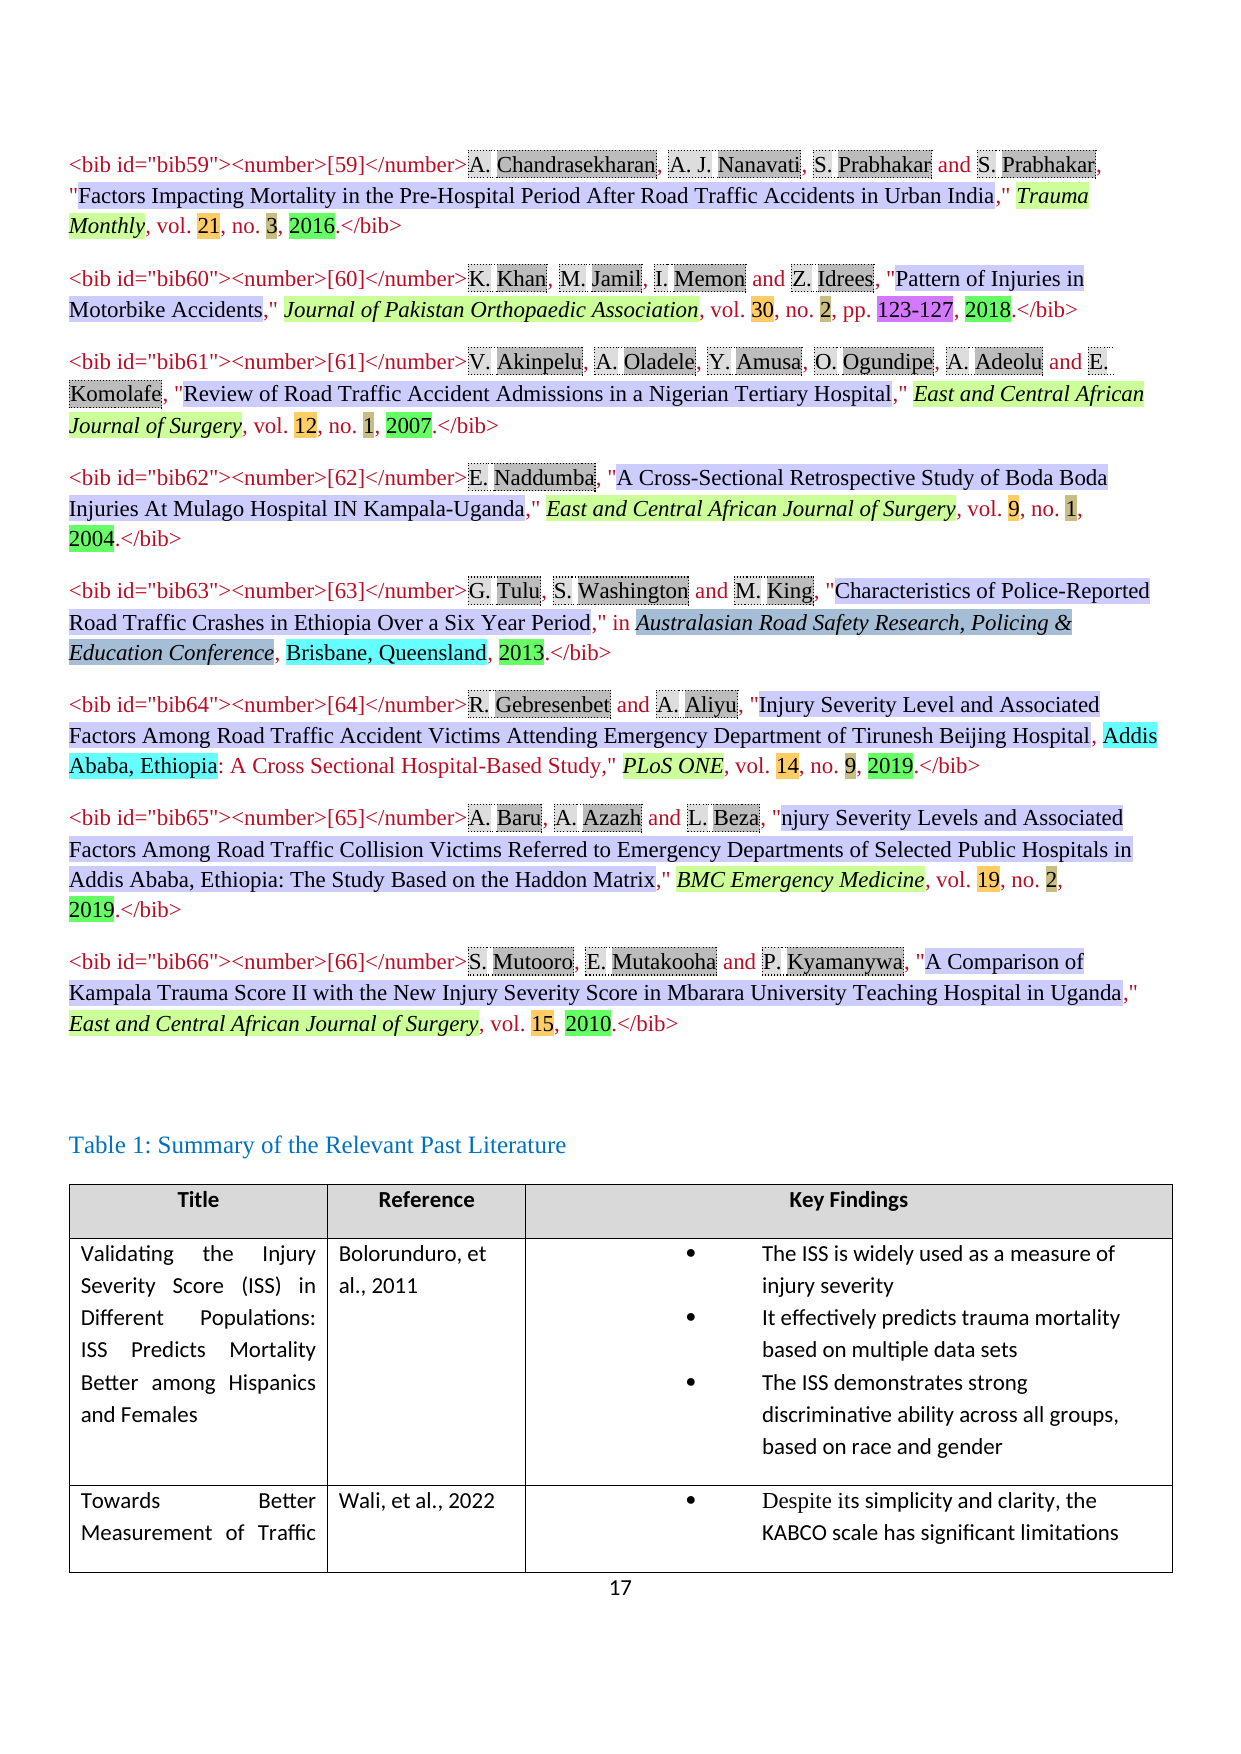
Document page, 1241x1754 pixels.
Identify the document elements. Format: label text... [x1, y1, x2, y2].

table_cell Bolorunduro, et al., 2011 [328, 1239, 525, 1485]
text <bib id="bib62"><number>[62]</number>E. Naddumba, "A Cross-Sectional Retrospective Study of Boda Boda Injuries At Mulago Hospital IN Kampala-Uganda," East and Central African Journal of Surgery, vol. 9, no. 1, 2004.</bib> [69, 463, 1171, 552]
table_header Key Findings [526, 1185, 1172, 1238]
text <bib id="bib59"><number>[59]</number>A. Chandrasekharan, A. J. Nanavati, S. Prabhakar and S. Prabhakar, "Factors Impacting Mortality in the Pre-Hospital Period After Road Traffic Accidents in Urban India," Trauma Monthly, vol. 21, no. 3, 2016.</bib> [69, 150, 1171, 239]
text <bib id="bib63"><number>[63]</number>G. Tulu, S. Washington and M. King, "Characteristics of Police-Reported Road Traffic Crashes in Ethiopia Over a Six Year Period," in Australasian Road Safety Research, Policing & Education Conference, Brisbane, Queensland, 2013.</bib> [69, 576, 1171, 665]
table_cell Wali, et al., 2022 [328, 1486, 525, 1572]
text <bib id="bib64"><number>[64]</number>R. Gebresenbet and A. Aliyu, "Injury Severity Level and Associated Factors Among Road Traffic Accident Victims Attending Emergency Department of Tirunesh Beijing Hospital, Addis Ababa, Ethiopia: A Cross Sectional Hospital-Based Study," PLoS ONE, vol. 14, no. 9, 2019.</bib> [69, 690, 1171, 779]
table_header Title [70, 1185, 327, 1238]
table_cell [526, 1486, 1172, 1572]
text <bib id="bib60"><number>[60]</number>K. Khan, M. Jamil, I. Memon and Z. Idrees, "Pattern of Injuries in Motorbike Accidents," Journal of Pakistan Orthopaedic Association, vol. 30, no. 2, pp. 123-127, 2018.</bib> [69, 263, 1171, 322]
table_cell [70, 1486, 327, 1572]
text <bib id="bib65"><number>[65]</number>A. Baru, A. Azazh and L. Beza, "njury Severity Levels and Associated Factors Among Road Traffic Collision Victims Referred to Emergency Departments of Selected Public Hospitals in Addis Ababa, Ethiopia: The Study Based on the Haddon Matrix," BMC Emergency Medicine, vol. 19, no. 2, 2019.</bib> [69, 803, 1171, 922]
text <bib id="bib61"><number>[61]</number>V. Akinpelu, A. Oladele, Y. Amusa, O. Ogundipe, A. Adeolu and E. Komolafe, "Review of Road Traffic Accident Admissions in a Nigerian Tertiary Hospital," East and Central African Journal of Surgery, vol. 12, no. 1, 2007.</bib> [69, 347, 1171, 438]
table_header Reference [328, 1185, 525, 1238]
text <bib id="bib66"><number>[66]</number>S. Mutooro, E. Mutakooha and P. Kyamanywa, "A Comparison of Kampala Trauma Score II with the New Injury Severity Score in Mbarara University Teaching Hospital in Uganda," East and Central African Journal of Surgery, vol. 15, 2010.</bib> [69, 947, 1171, 1036]
text Table 1: Summary of the Relevant Past Literature [69, 1130, 1171, 1159]
table_cell The ISS is widely used as a measure of injury severity It effectively predicts trauma mortality based on multiple data sets The ISS demonstrates strong discriminative ability across all groups, based on race and gender [526, 1239, 1172, 1485]
table_cell Validating the Injury Severity Score (ISS) in Different Populations: ISS Predicts Mortality Better among Hispanics and Females [70, 1239, 327, 1485]
